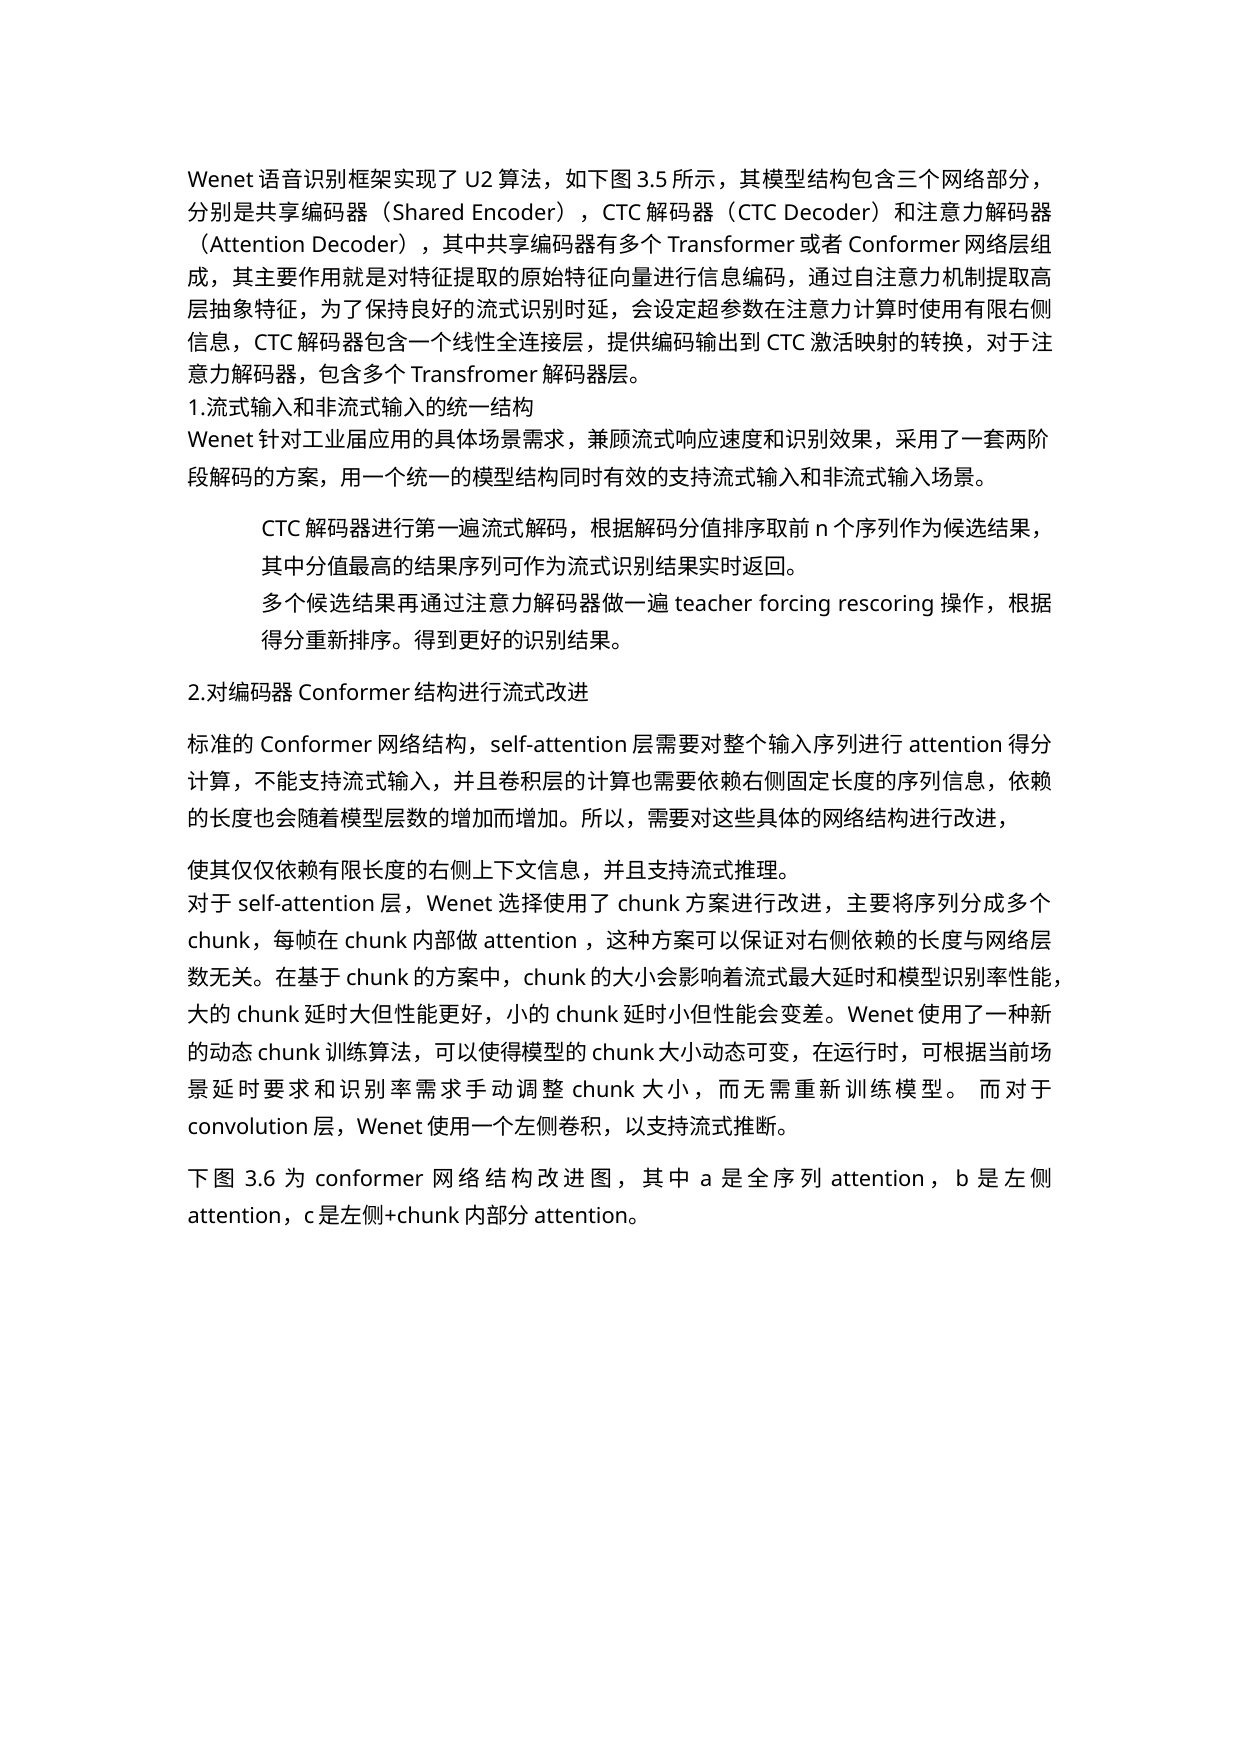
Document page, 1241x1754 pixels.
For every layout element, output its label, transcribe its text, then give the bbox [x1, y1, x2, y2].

text 多个候选结果再通过注意力解码器做一遍teacher forcing rescoring操作，根据得分重新排序。得到更好的识别结果。 [261, 586, 1053, 655]
text Wenet针对工业届应用的具体场景需求，兼顾流式响应速度和识别效果，采用了一套两阶段解码的方案，用一个统一的模型结构同时有效的支持流式输入和非流式输入场景。 [187, 422, 1053, 492]
text 对于self-attention层，Wenet选择使用了chunk方案进行改进，主要将序列分成多个chunk，每帧在chunk内部做attention ，这种方案可以保证对右侧依赖的长度与网络层数无关。在基于chunk的方案中，chunk的大小会影响着流式最大延时和模型识别率性能，大的chunk延时大但性能更好，小的chunk延时小但性能会变差。Wenet使用了一种新的动态chunk训练算法，可以使得模型的chunk大小动态可变，在运行时，可根据当前场景延时要求和识别率需求手动调整chunk大小，而无需重新训练模型。 而对于convolution层，Wenet使用一个左侧卷积，以支持流式推断。 [187, 885, 1053, 1141]
text Wenet语音识别框架实现了U2算法，如下图3.5所示，其模型结构包含三个网络部分，分别是共享编码器（Shared Encoder），CTC解码器（CTC Decoder）和注意力解码器（Attention Decoder），其中共享编码器有多个Transformer或者Conformer网络层组成，其主要作用就是对特征提取的原始特征向量进行信息编码，通过自注意力机制提取高层抽象特征，为了保持良好的流式识别时延，会设定超参数在注意力计算时使用有限右侧信息，CTC解码器包含一个线性全连接层，提供编码输出到CTC激活映射的转换，对于注意力解码器，包含多个Transfromer解码器层。 [187, 162, 1053, 389]
text 下图3.6为conformer网络结构改进图，其中a是全序列attention，b是左侧attention，c是左侧+chunk内部分attention。 [187, 1161, 1053, 1231]
text 标准的Conformer网络结构，self-attention层需要对整个输入序列进行attention得分计算，不能支持流式输入，并且卷积层的计算也需要依赖右侧固定长度的序列信息，依赖的长度也会随着模型层数的增加而增加。所以，需要对这些具体的网络结构进行改进， [187, 726, 1053, 833]
text 使其仅仅依赖有限长度的右侧上下文信息，并且支持流式推理。 [187, 853, 1053, 885]
text 2.对编码器Conformer结构进行流式改进 [187, 674, 1053, 707]
text 1.流式输入和非流式输入的统一结构 [187, 389, 1053, 422]
text CTC解码器进行第一遍流式解码，根据解码分值排序取前n个序列作为候选结果，其中分值最高的结果序列可作为流式识别结果实时返回。 [261, 511, 1053, 581]
